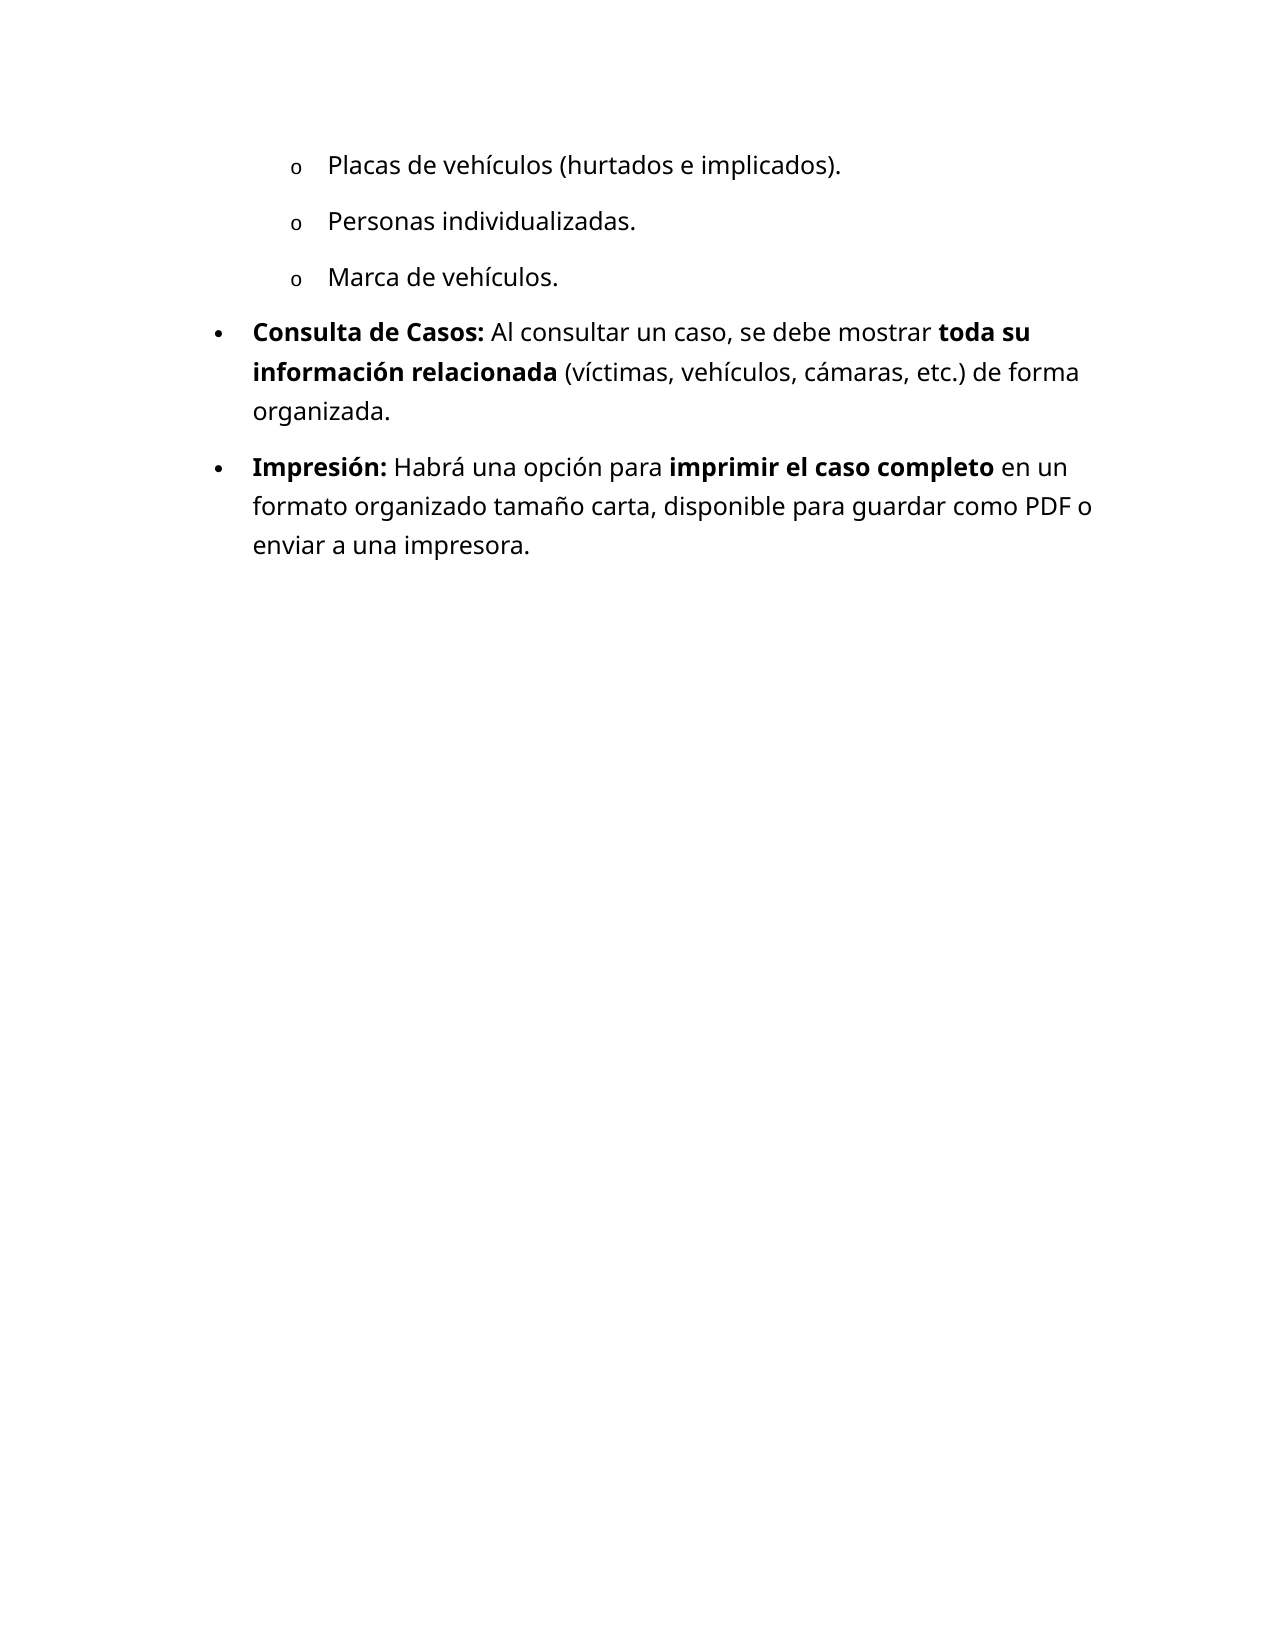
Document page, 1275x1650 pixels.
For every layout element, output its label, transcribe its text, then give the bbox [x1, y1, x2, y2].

list Placas de vehículos (hurtados e implicados). [290, 148, 1098, 182]
list Consulta de Casos: Al consultar un caso, se debe mostrar toda su información relacionada (víctimas, vehículos, cámaras, etc.) de forma organizada. [215, 315, 1098, 427]
list Marca de vehículos. [290, 259, 1098, 293]
list Personas individualizadas. [290, 203, 1098, 237]
list Impresión: Habrá una opción para imprimir el caso completo en un formato organizado tamaño carta, disponible para guardar como PDF o enviar a una impresora. [215, 449, 1098, 562]
